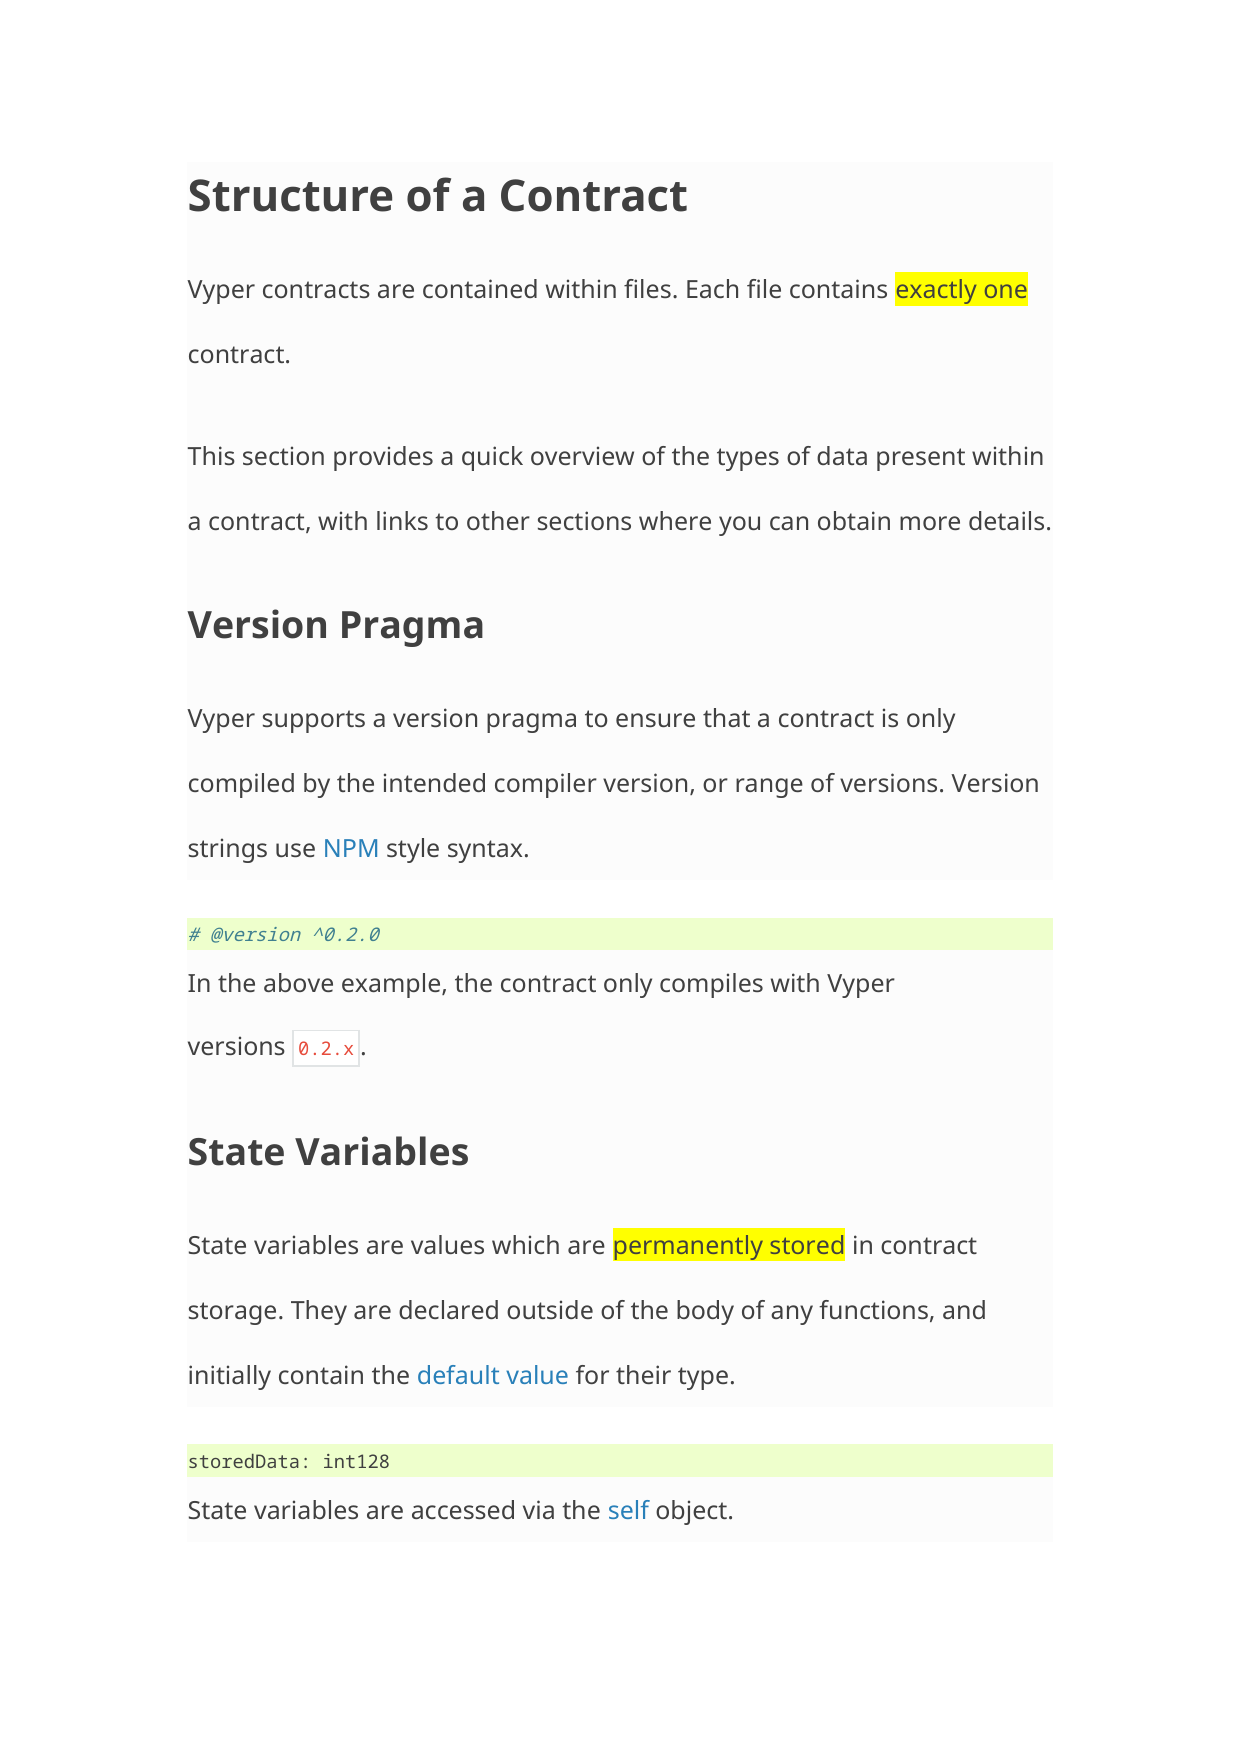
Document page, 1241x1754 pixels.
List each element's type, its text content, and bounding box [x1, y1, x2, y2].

text This section provides a quick overview of the types of data present within a contract, with links to other sections where you can obtain more details. [187, 424, 1053, 554]
text # @version ^0.2.0 [187, 918, 1053, 950]
text State Variables [187, 1118, 1053, 1183]
text storedData: int128 [187, 1444, 1053, 1477]
text Structure of a Contract [187, 162, 1053, 227]
text Vyper contracts are contained within files. Each file contains exactly one contract. [187, 256, 1053, 386]
text Vyper supports a version pragma to ensure that a contract is only compiled by the intended compiler version, or range of versions. Version strings use NPM style syntax. [187, 685, 1053, 880]
text In the above example, the contract only compiles with Vyper versions 0.2.x. [187, 950, 1053, 1080]
text State variables are values which are permanently stored in contract storage. They are declared outside of the body of any functions, and initially contain the default value for their type. [187, 1212, 1053, 1407]
text Version Pragma [187, 591, 1053, 656]
text State variables are accessed via the self object. [187, 1477, 1053, 1542]
